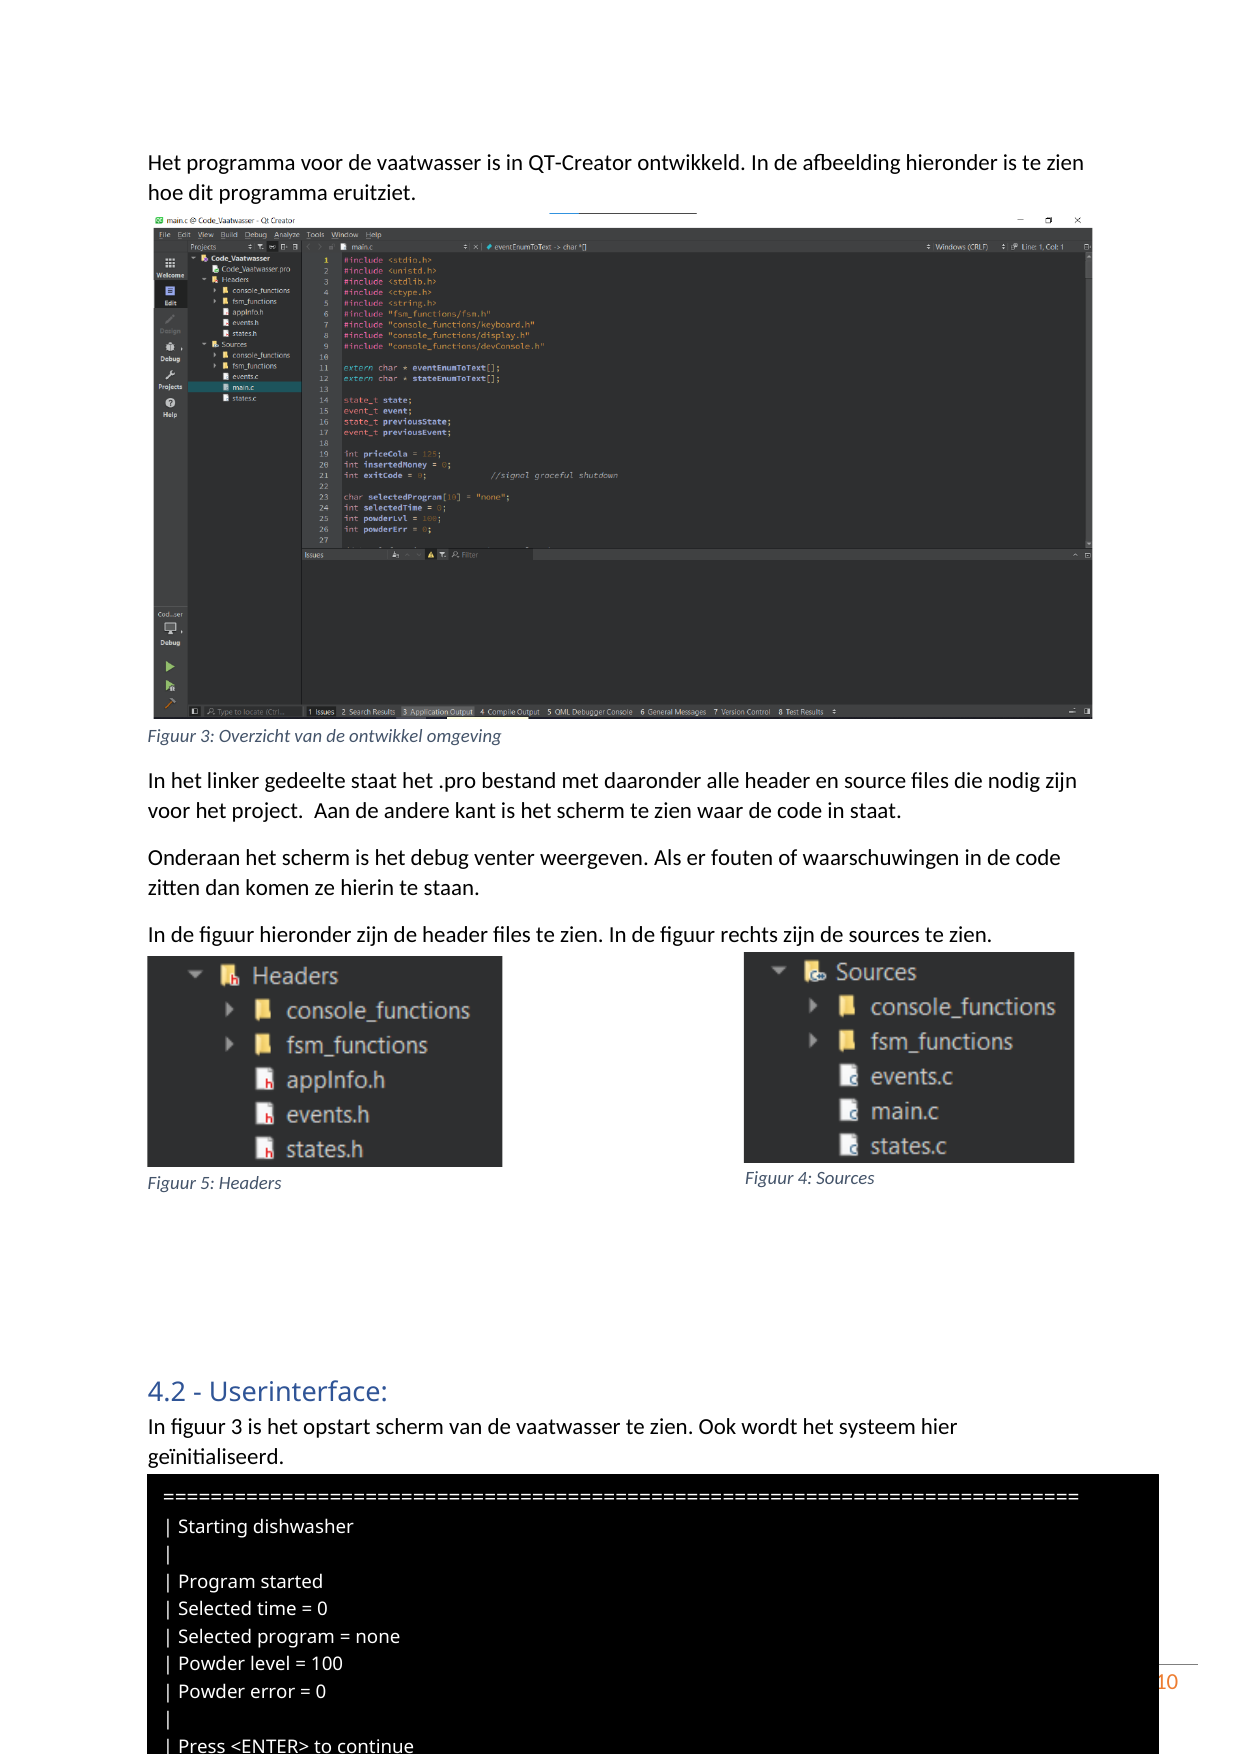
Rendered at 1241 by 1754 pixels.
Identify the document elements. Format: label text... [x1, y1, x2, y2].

picture [153, 213, 1093, 719]
text In figuur 3 is het opstart scherm van de vaatwasser te zien. Ook wordt het systeem hier geïnitialiseerd. [148, 1412, 1093, 1470]
subtitle 4.2 - Userinterface: [148, 1372, 1093, 1409]
picture [147, 956, 503, 1167]
text In de figuur hieronder zijn de header files te zien. In de figuur rechts zijn de sources te zien. [148, 920, 1093, 948]
picture [743, 952, 1075, 1163]
text Het programma voor de vaatwasser is in QT-Creator ontwikkeld. In de afbeelding hieronder is te zien hoe dit programma eruitziet. [148, 148, 1093, 206]
text Onderaan het scherm is het debug venter weergeven. Als er fouten of waarschuwingen in de code zitten dan komen ze hierin te staan. [148, 843, 1093, 902]
